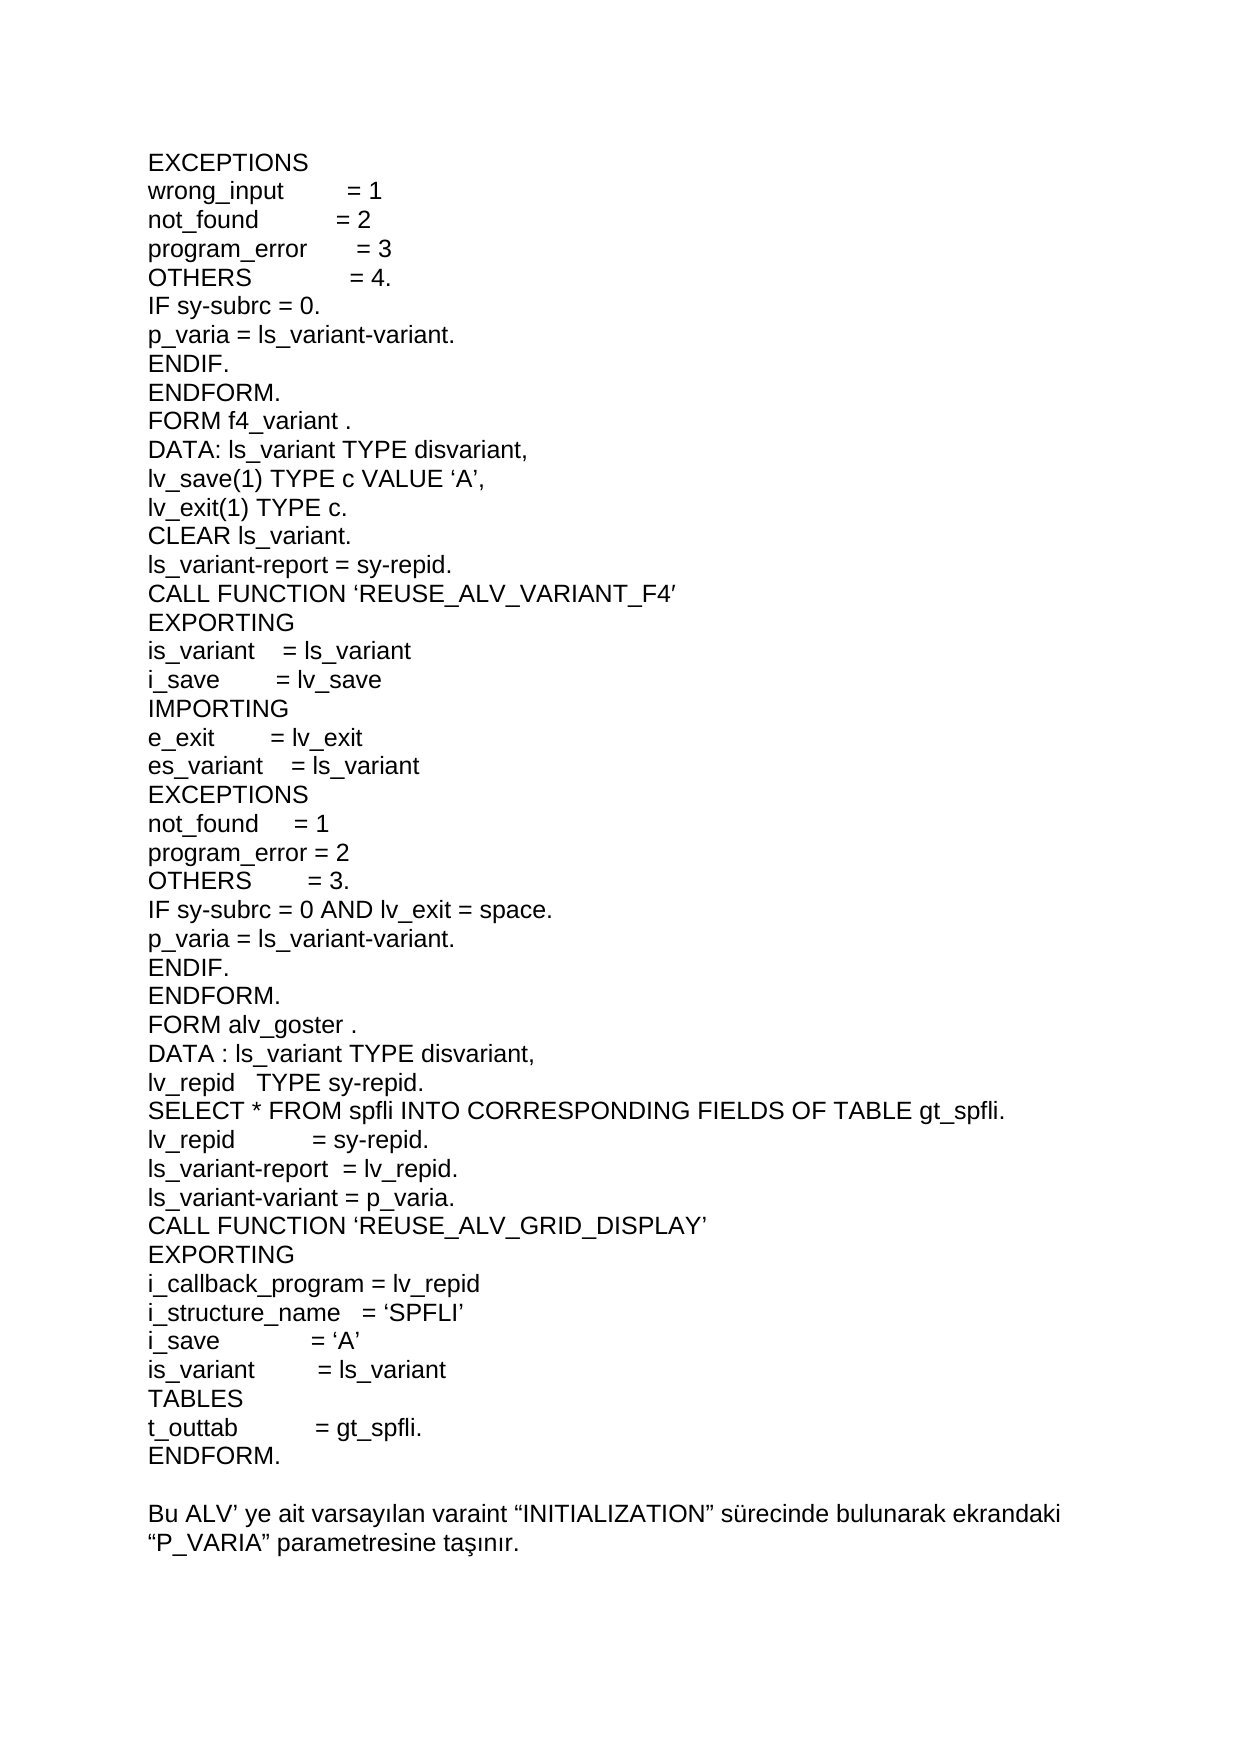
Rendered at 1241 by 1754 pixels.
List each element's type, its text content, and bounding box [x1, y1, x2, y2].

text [148, 148, 1093, 1470]
text Bu ALV’ ye ait varsayılan varaint “INITIALIZATION” sürecinde bulunarak ekrandaki “P_VARIA” parametresine taşınır. [148, 1499, 1093, 1557]
